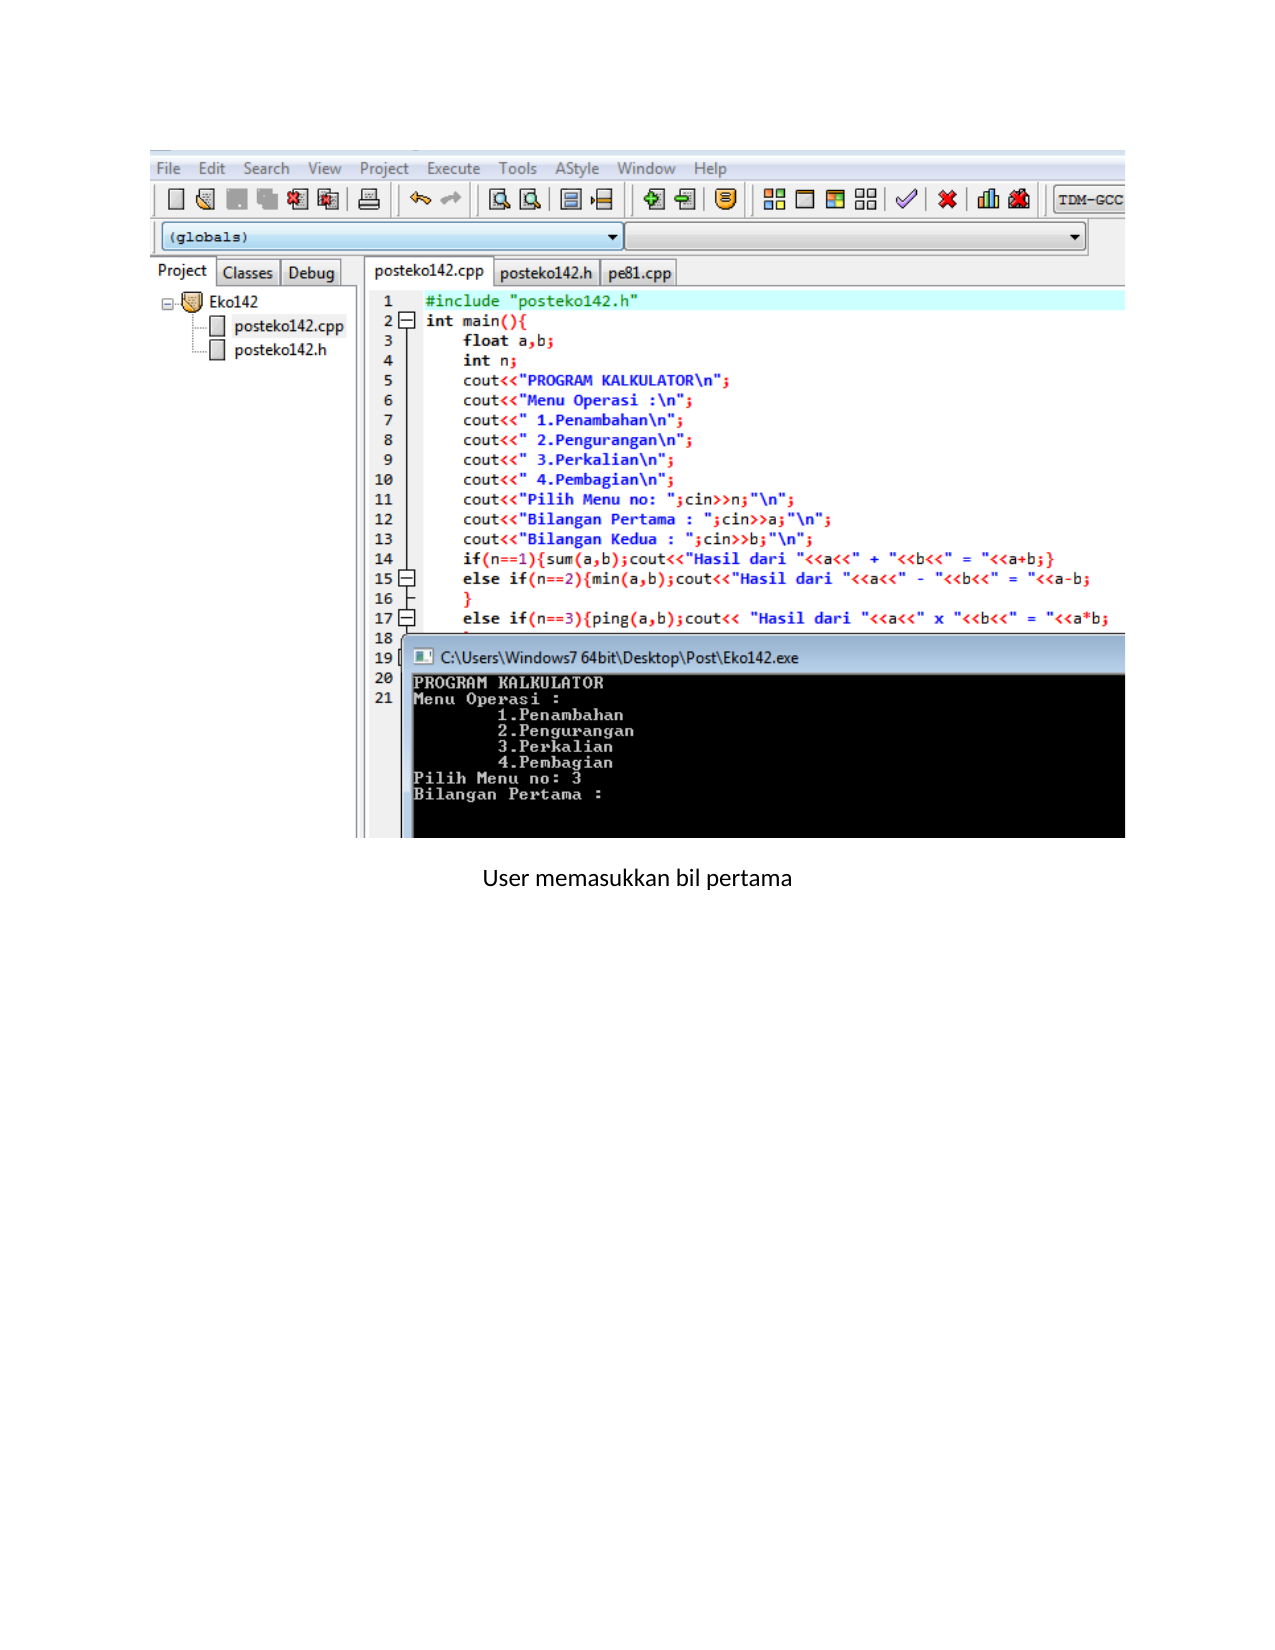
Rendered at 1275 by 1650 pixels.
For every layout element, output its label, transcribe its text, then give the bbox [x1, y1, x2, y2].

picture [150, 150, 1125, 838]
text User memasukkan bil pertama [150, 862, 1125, 893]
